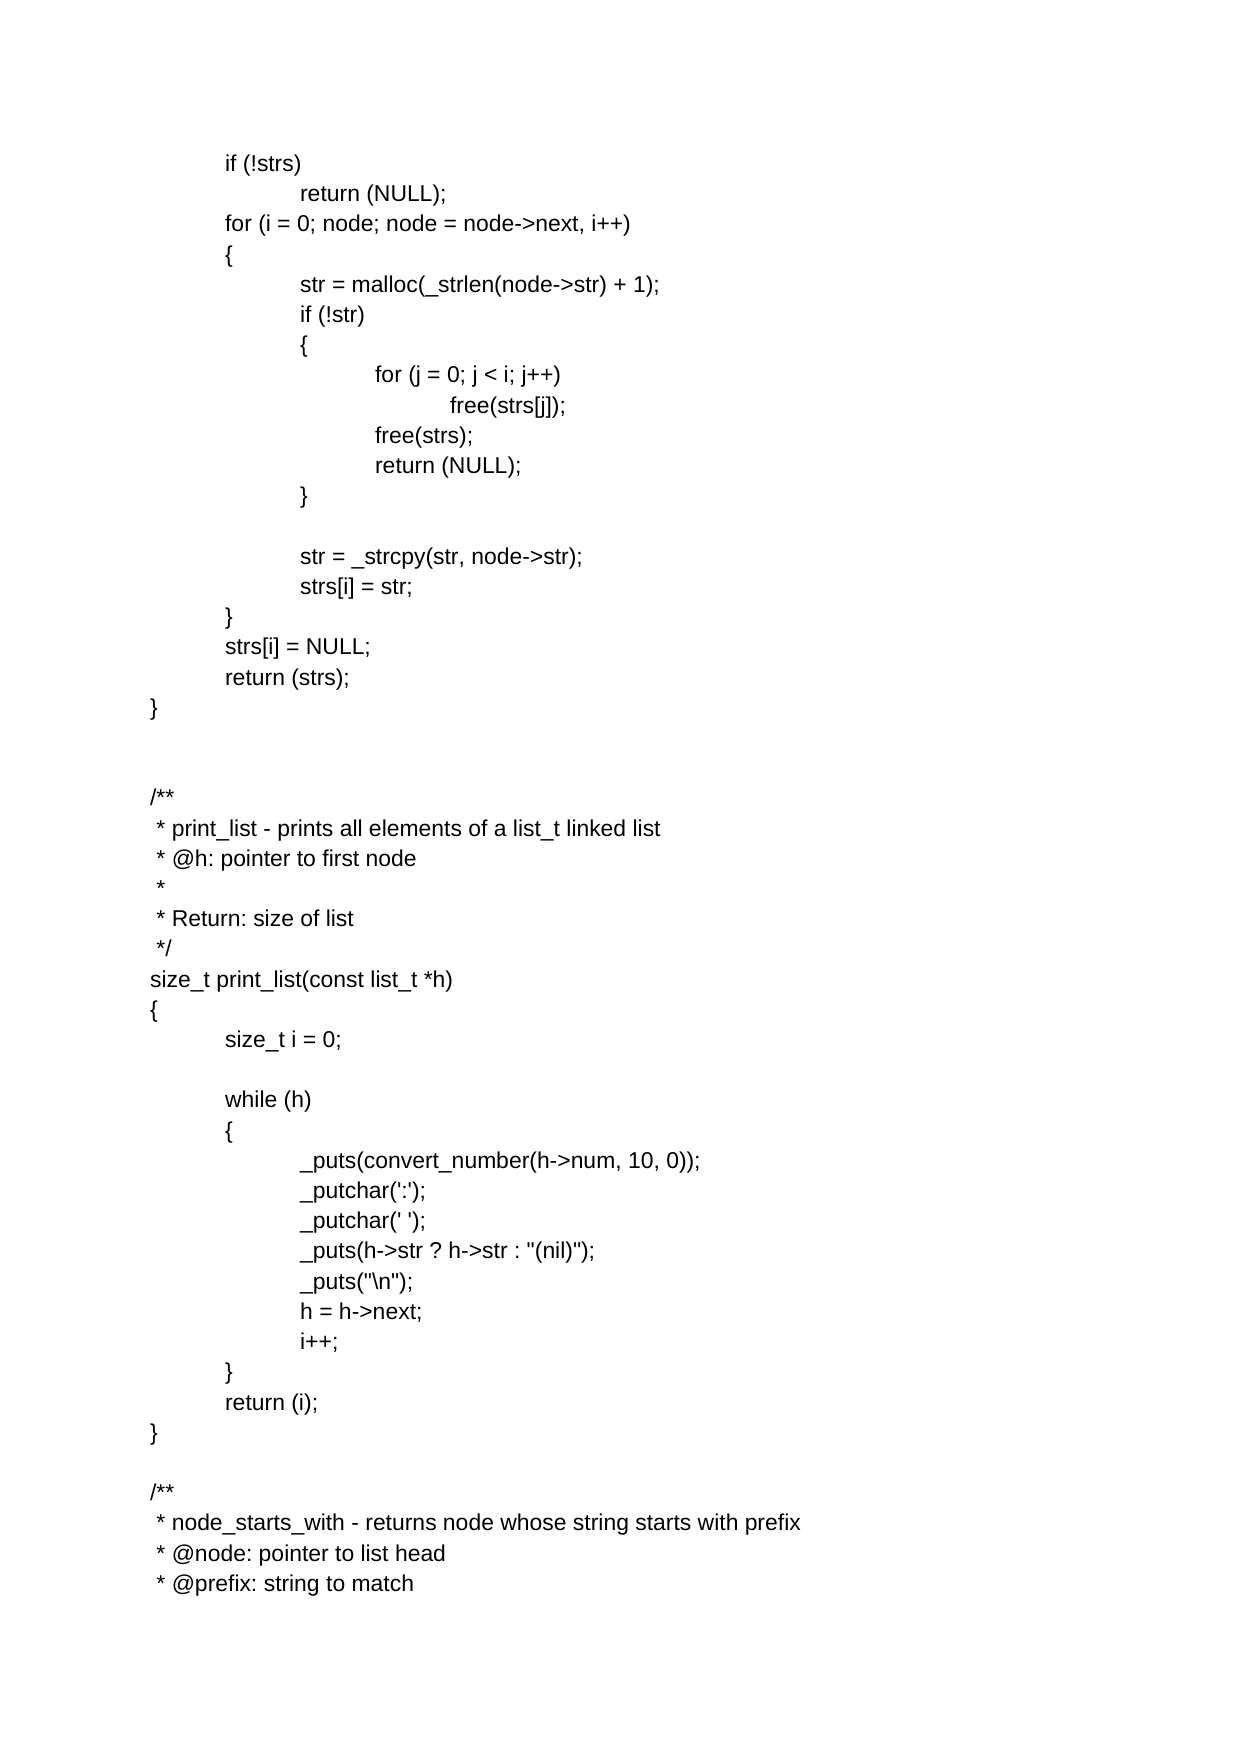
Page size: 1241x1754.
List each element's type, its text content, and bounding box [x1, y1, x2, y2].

text return (strs); [150, 663, 1090, 690]
text * @node: pointer to list head [150, 1539, 1090, 1566]
text } [150, 1419, 1090, 1445]
text } [150, 603, 1090, 629]
text * Return: size of list [150, 905, 1090, 932]
text { [150, 996, 1090, 1022]
text return (NULL); [150, 180, 1090, 207]
text return (NULL); [150, 452, 1090, 478]
text size_t i = 0; [150, 1026, 1090, 1052]
text _puts(convert_number(h->num, 10, 0)); [150, 1147, 1090, 1173]
text */ [150, 935, 1090, 962]
text h = h->next; [150, 1298, 1090, 1324]
text * print_list - prints all elements of a list_t linked list [150, 814, 1090, 841]
text free(strs); [150, 422, 1090, 448]
text if (!strs) [150, 150, 1090, 176]
text * @prefix: string to match [150, 1570, 1090, 1596]
text * node_starts_with - returns node whose string starts with prefix [150, 1509, 1090, 1536]
text while (h) [150, 1086, 1090, 1113]
text free(strs[j]); [150, 392, 1090, 418]
text strs[i] = NULL; [150, 633, 1090, 660]
text _putchar(':'); [150, 1177, 1090, 1203]
text strs[i] = str; [150, 573, 1090, 599]
text for (j = 0; j < i; j++) [150, 361, 1090, 388]
text i++; [150, 1328, 1090, 1354]
text { [150, 241, 1090, 267]
text * @h: pointer to first node [150, 845, 1090, 871]
text str = _strcpy(str, node->str); [150, 543, 1090, 569]
text } [150, 482, 1090, 509]
text { [150, 1117, 1090, 1143]
text size_t print_list(const list_t *h) [150, 966, 1090, 992]
text if (!str) [150, 301, 1090, 327]
text } [150, 1358, 1090, 1385]
text * [150, 875, 1090, 901]
text /** [150, 784, 1090, 811]
text _puts("\n"); [150, 1268, 1090, 1294]
text } [150, 694, 1090, 720]
text return (i); [150, 1388, 1090, 1415]
text /** [150, 1479, 1090, 1506]
text _puts(h->str ? h->str : "(nil)"); [150, 1237, 1090, 1264]
text _putchar(' '); [150, 1207, 1090, 1234]
text str = malloc(_strlen(node->str) + 1); [150, 271, 1090, 297]
text { [150, 331, 1090, 358]
text for (i = 0; node; node = node->next, i++) [150, 210, 1090, 237]
